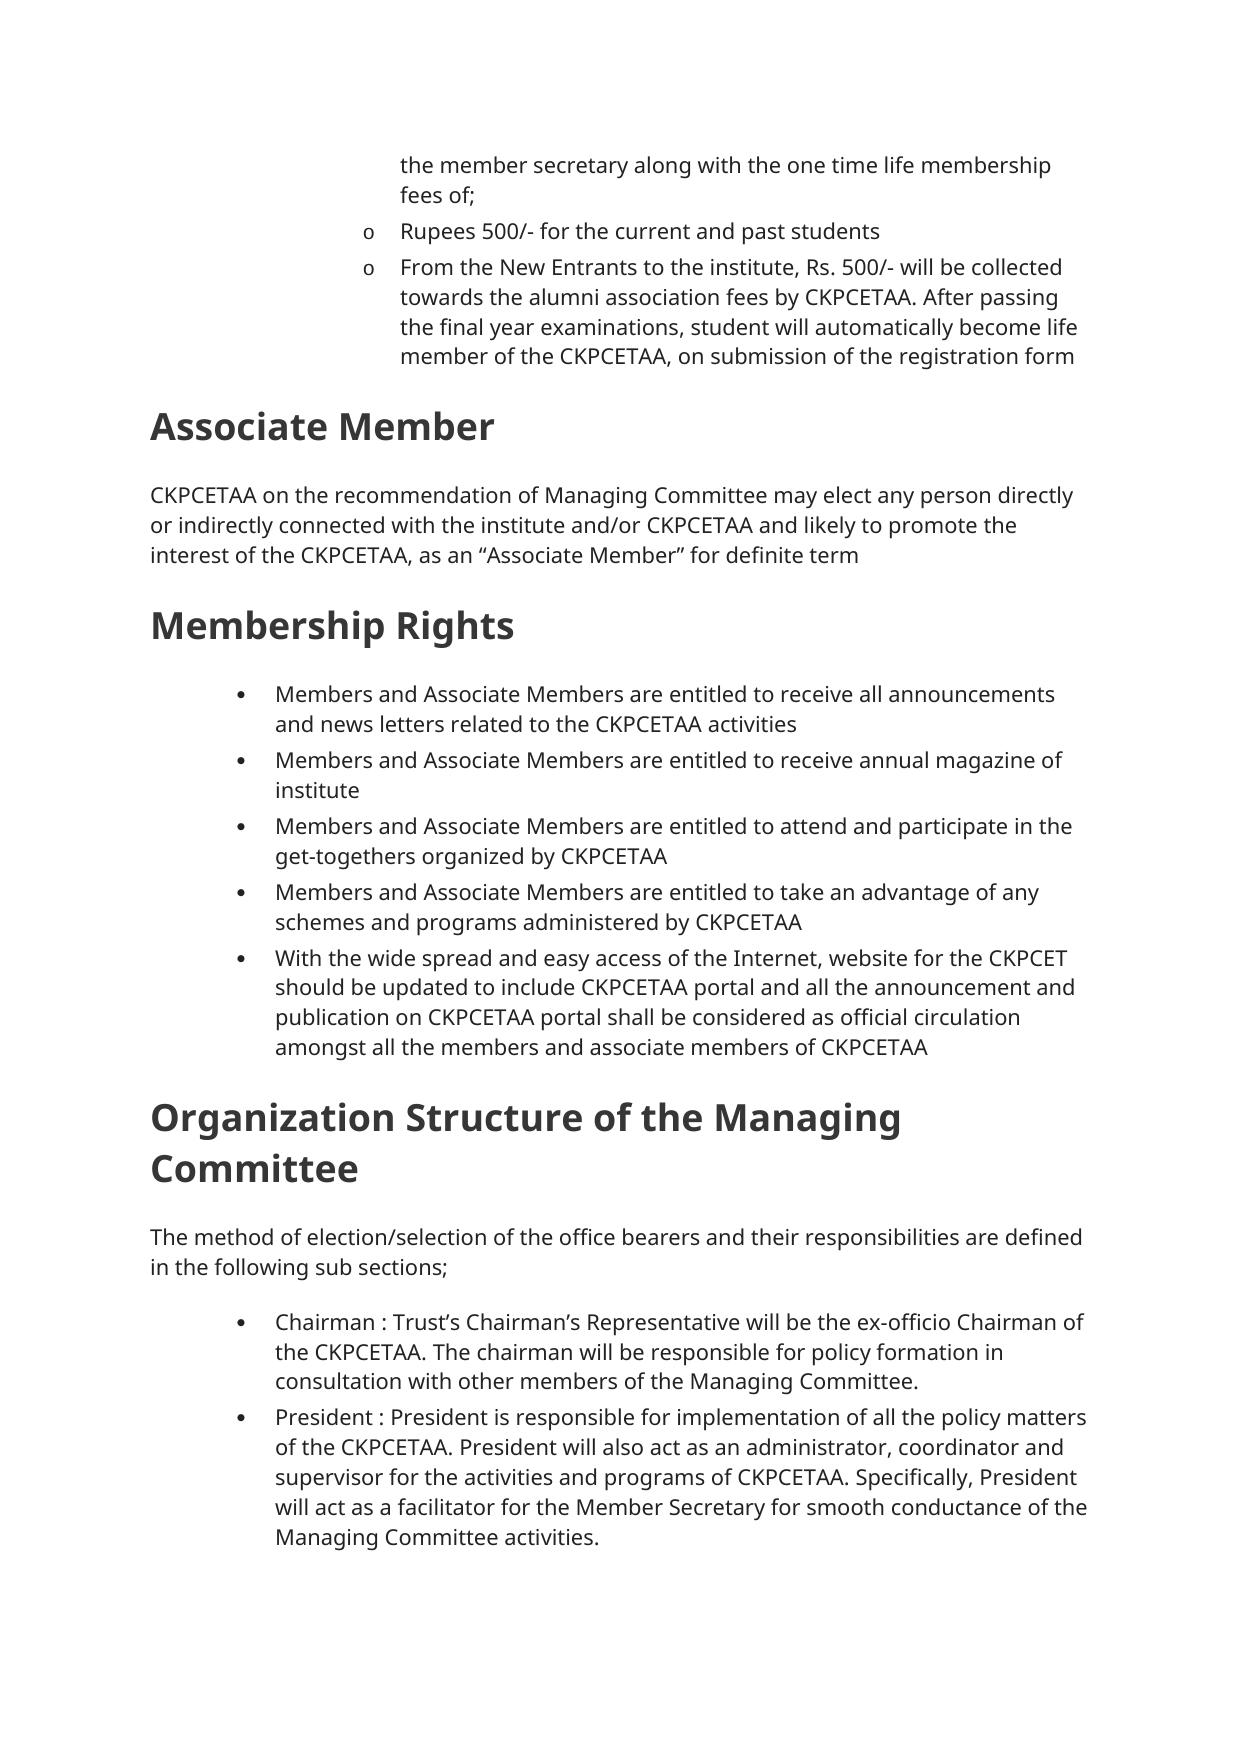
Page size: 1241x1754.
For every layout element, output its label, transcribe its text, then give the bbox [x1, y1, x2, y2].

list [362, 150, 1090, 209]
list Members and Associate Members are entitled to receive annual magazine of institute [237, 745, 1090, 804]
list From the New Entrants to the institute, Rs. 500/- will be collected towards the alumni association fees by CKPCETAA. After passing the final year examinations, student will automatically become life member of the CKPCETAA, on submission of the registration form [362, 252, 1090, 371]
list Members and Associate Members are entitled to receive all announcements and news letters related to the CKPCETAA activities [237, 679, 1090, 739]
list President : President is responsible for implementation of all the policy matters of the CKPCETAA. President will also act as an administrator, coordinator and supervisor for the activities and programs of CKPCETAA. Specifically, President will act as a facilitator for the Member Secretary for smooth conductance of the Managing Committee activities. [237, 1402, 1090, 1551]
text Membership Rights [150, 599, 1090, 650]
text Associate Member [150, 400, 1090, 451]
text The method of election/selection of the office bearers and their responsibilities are defined in the following sub sections; [150, 1222, 1090, 1282]
list Members and Associate Members are entitled to attend and participate in the get-togethers organized by CKPCETAA [237, 811, 1090, 870]
list Rupees 500/- for the current and past students [362, 216, 1090, 246]
list Members and Associate Members are entitled to take an advantage of any schemes and programs administered by CKPCETAA [237, 877, 1090, 936]
list With the wide spread and easy access of the Internet, website for the CKPCET should be updated to include CKPCETAA portal and all the announcement and publication on CKPCETAA portal shall be considered as official circulation amongst all the members and associate members of CKPCETAA [237, 942, 1090, 1062]
text CKPCETAA on the recommendation of Managing Committee may elect any person directly or indirectly connected with the institute and/or CKPCETAA and likely to promote the interest of the CKPCETAA, as an “Associate Member” for definite term [150, 480, 1090, 570]
list Chairman : Trust’s Chairman’s Representative will be the ex-officio Chairman of the CKPCETAA. The chairman will be responsible for policy formation in consultation with other members of the Managing Committee. [237, 1307, 1090, 1396]
text Organization Structure of the Managing Committee [150, 1091, 1090, 1193]
